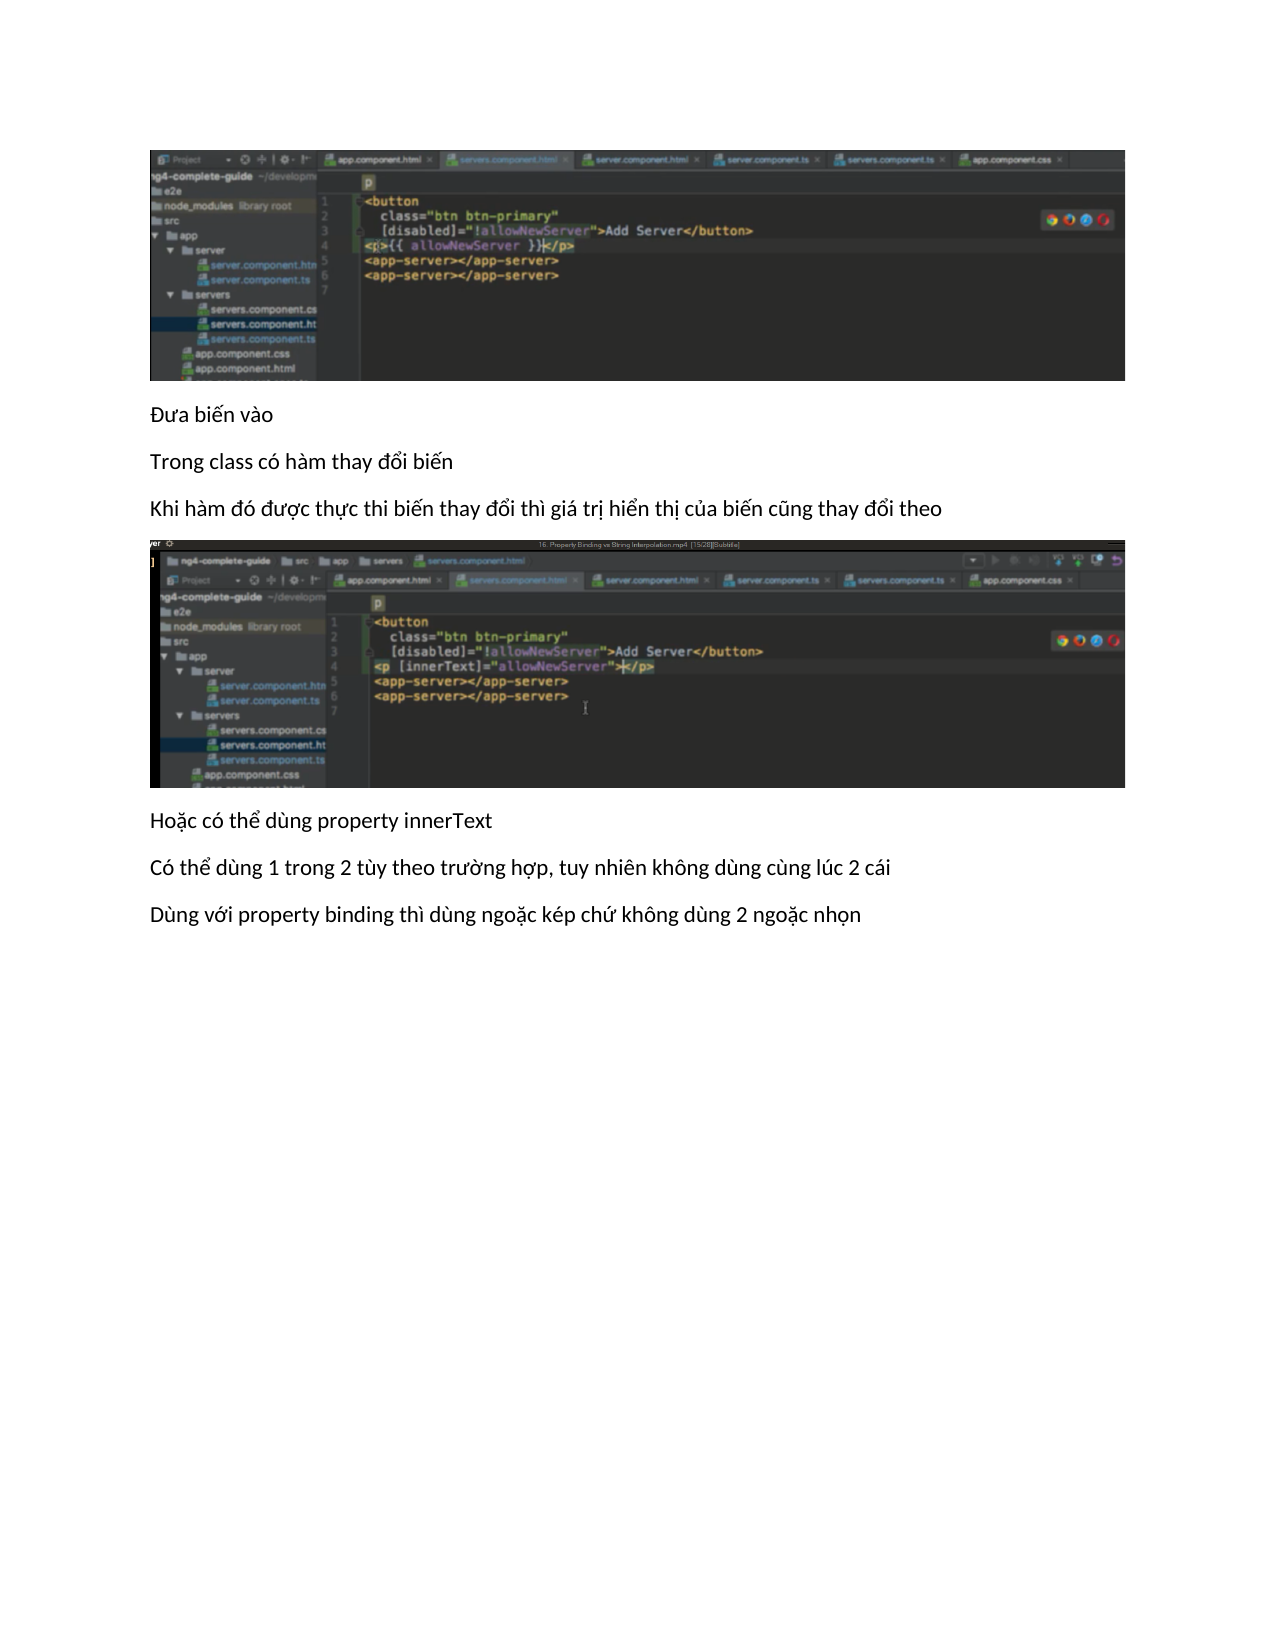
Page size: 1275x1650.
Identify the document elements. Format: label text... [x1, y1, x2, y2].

text Có thể dùng 1 trong 2 tùy theo trường hợp, tuy nhiên không dùng cùng lúc 2 cái [150, 853, 1125, 881]
picture [150, 150, 1125, 381]
text Đưa biến vào [150, 400, 1125, 428]
text Trong class có hàm thay đổi biến [150, 447, 1125, 475]
text Hoặc có thể dùng property innerText [150, 806, 1125, 834]
text Khi hàm đó được thực thi biến thay đổi thì giá trị hiển thị của biến cũng thay đổi theo [150, 494, 1125, 522]
text Dùng với property binding thì dùng ngoặc kép chứ không dùng 2 ngoặc nhọn [150, 900, 1125, 928]
picture [150, 540, 1125, 788]
